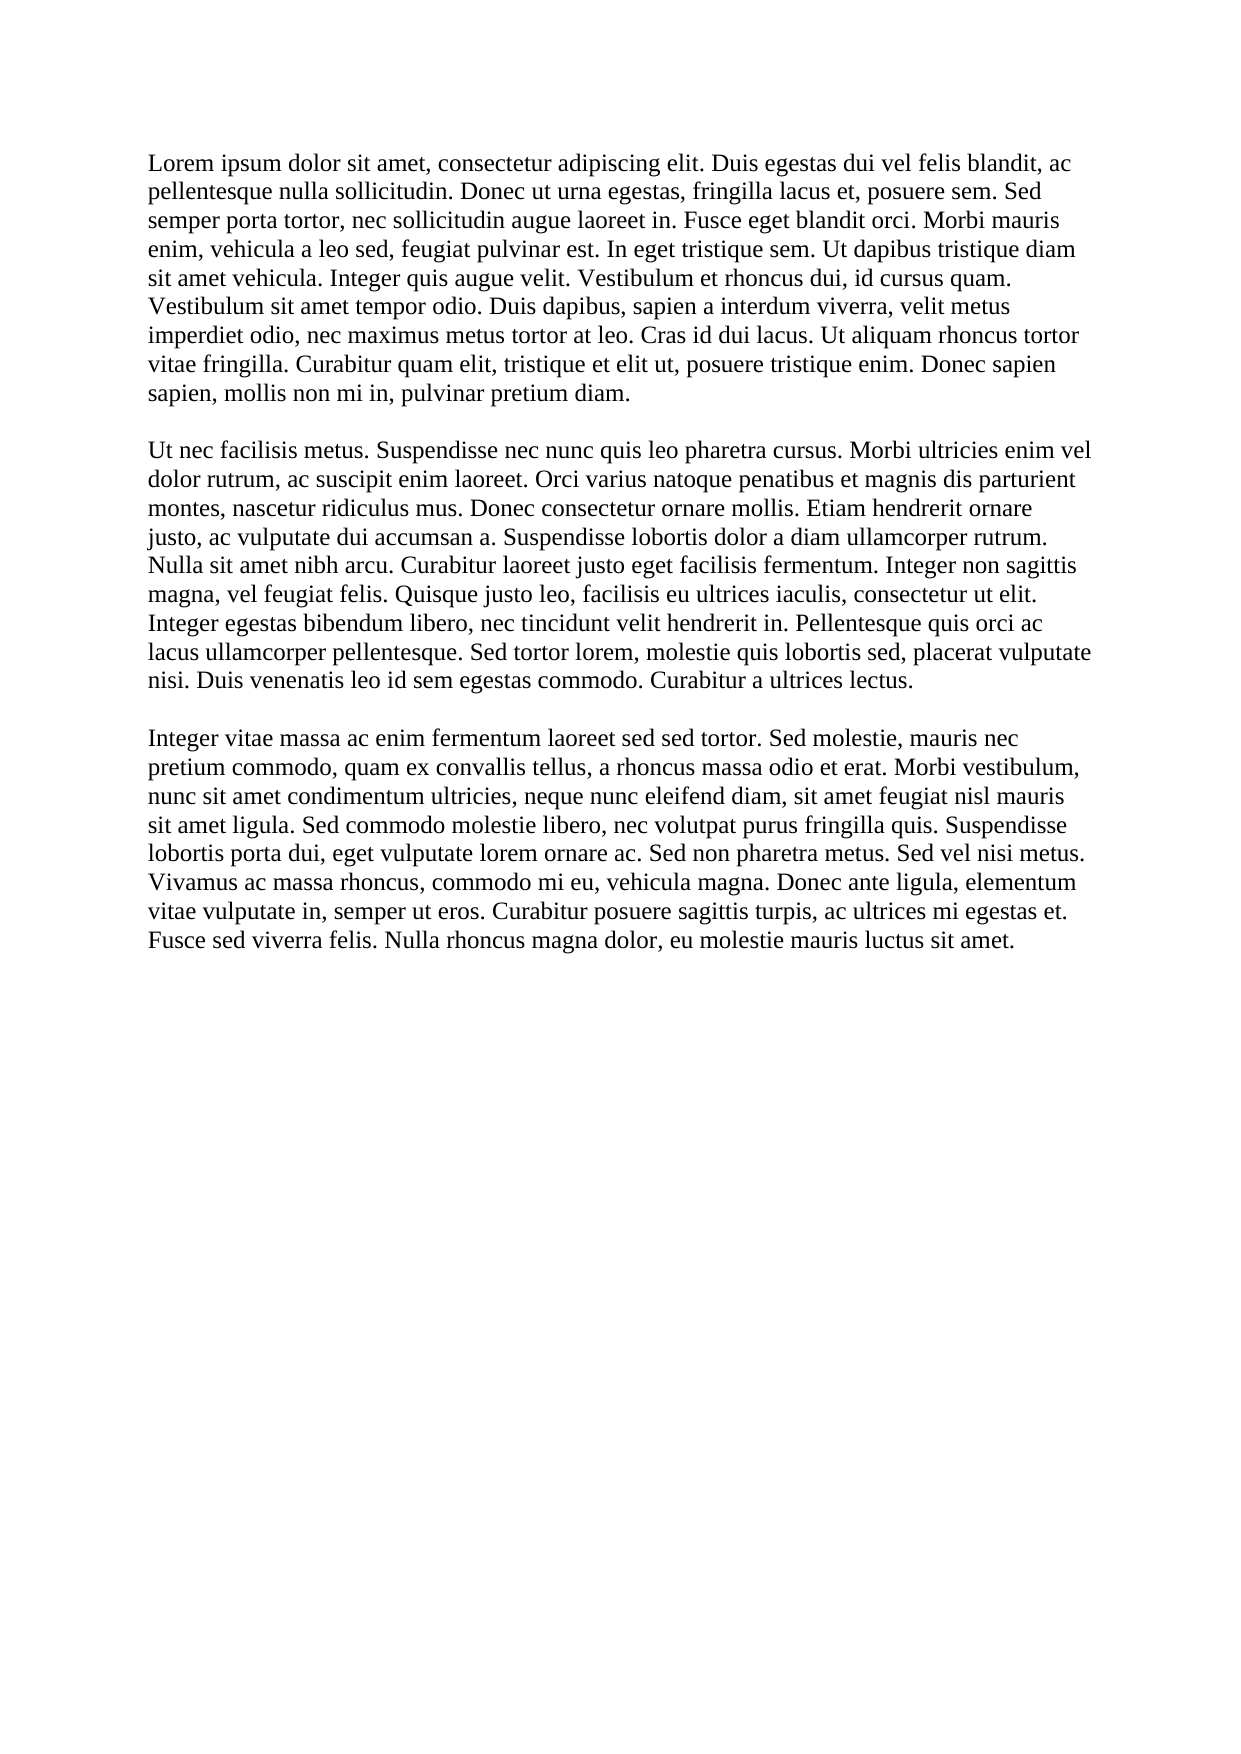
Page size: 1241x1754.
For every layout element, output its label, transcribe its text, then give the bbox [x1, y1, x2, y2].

text Ut nec facilisis metus. Suspendisse nec nunc quis leo pharetra cursus. Morbi ultricies enim vel dolor rutrum, ac suscipit enim laoreet. Orci varius natoque penatibus et magnis dis parturient montes, nascetur ridiculus mus. Donec consectetur ornare mollis. Etiam hendrerit ornare justo, ac vulputate dui accumsan a. Suspendisse lobortis dolor a diam ullamcorper rutrum. Nulla sit amet nibh arcu. Curabitur laoreet justo eget facilisis fermentum. Integer non sagittis magna, vel feugiat felis. Quisque justo leo, facilisis eu ultrices iaculis, consectetur ut elit. Integer egestas bibendum libero, nec tincidunt velit hendrerit in. Pellentesque quis orci ac lacus ullamcorper pellentesque. Sed tortor lorem, molestie quis lobortis sed, placerat vulputate nisi. Duis venenatis leo id sem egestas commodo. Curabitur a ultrices lectus. [148, 436, 1093, 694]
text Integer vitae massa ac enim fermentum laoreet sed sed tortor. Sed molestie, mauris nec pretium commodo, quam ex convallis tellus, a rhoncus massa odio et erat. Morbi vestibulum, nunc sit amet condimentum ultricies, neque nunc eleifend diam, sit amet feugiat nisl mauris sit amet ligula. Sed commodo molestie libero, nec volutpat purus fringilla quis. Suspendisse lobortis porta dui, eget vulputate lorem ornare ac. Sed non pharetra metus. Sed vel nisi metus. Vivamus ac massa rhoncus, commodo mi eu, vehicula magna. Donec ante ligula, elementum vitae vulputate in, semper ut eros. Curabitur posuere sagittis turpis, ac ultrices mi egestas et. Fusce sed viverra felis. Nulla rhoncus magna dolor, eu molestie mauris luctus sit amet. [148, 723, 1093, 953]
text Lorem ipsum dolor sit amet, consectetur adipiscing elit. Duis egestas dui vel felis blandit, ac pellentesque nulla sollicitudin. Donec ut urna egestas, fringilla lacus et, posuere sem. Sed semper porta tortor, nec sollicitudin augue laoreet in. Fusce eget blandit orci. Morbi mauris enim, vehicula a leo sed, feugiat pulvinar est. In eget tristique sem. Ut dapibus tristique diam sit amet vehicula. Integer quis augue velit. Vestibulum et rhoncus dui, id cursus quam. Vestibulum sit amet tempor odio. Duis dapibus, sapien a interdum viverra, velit metus imperdiet odio, nec maximus metus tortor at leo. Cras id dui lacus. Ut aliquam rhoncus tortor vitae fringilla. Curabitur quam elit, tristique et elit ut, posuere tristique enim. Donec sapien sapien, mollis non mi in, pulvinar pretium diam. [148, 148, 1093, 406]
